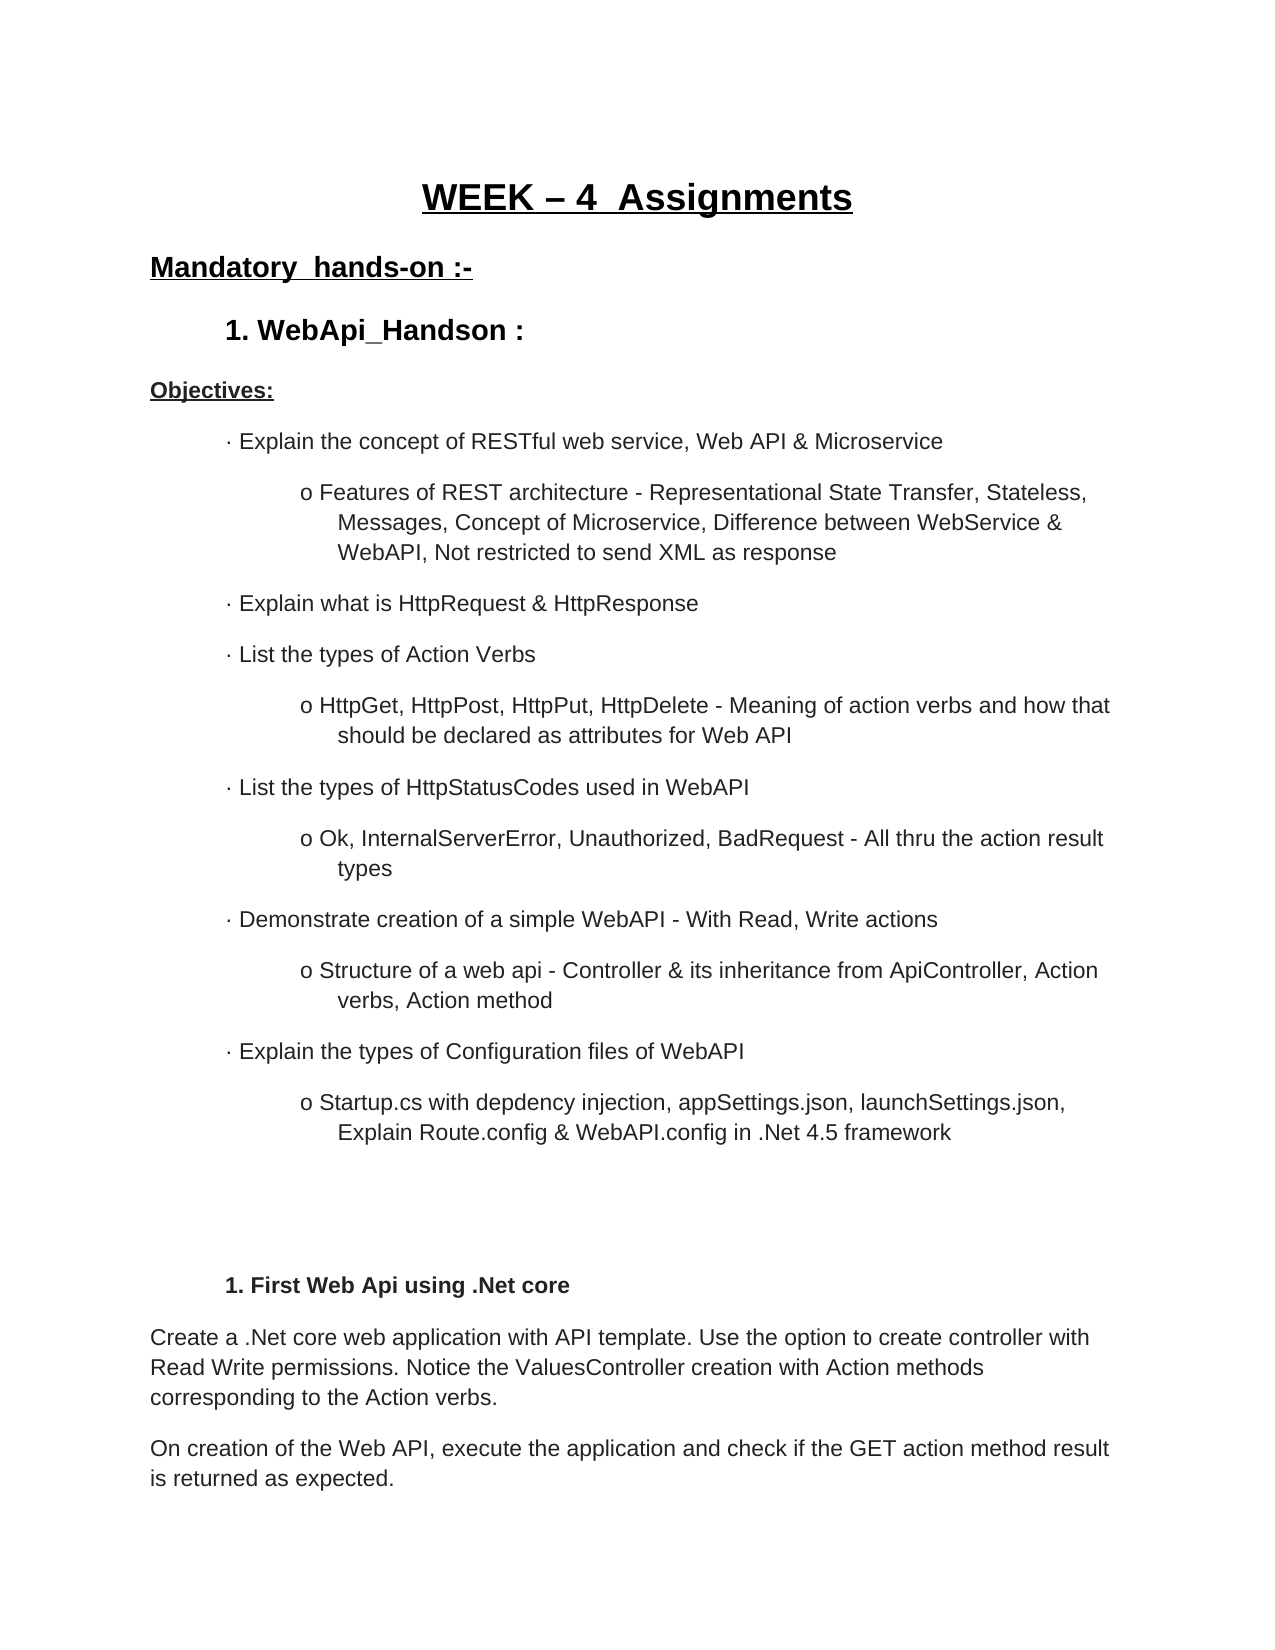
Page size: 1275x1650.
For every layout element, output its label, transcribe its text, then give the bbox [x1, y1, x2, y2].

text o Features of REST architecture - Representational State Transfer, Stateless, Messages, Concept of Microservice, Difference between WebService & WebAPI, Not restricted to send XML as response [300, 479, 1125, 566]
text o Ok, InternalServerError, Unauthorized, BadRequest - All thru the action result types [300, 824, 1125, 881]
text · Explain the concept of RESTful web service, Web API & Microservice [225, 428, 1125, 454]
text · List the types of HttpStatusCodes used in WebAPI [225, 773, 1125, 800]
text On creation of the Web API, execute the application and check if the GET action method result is returned as expected. [150, 1435, 1125, 1492]
text · Explain what is HttpRequest & HttpResponse [225, 590, 1125, 617]
text o Startup.cs with depdency injection, appSettings.json, launchSettings.json, Explain Route.config & WebAPI.config in .Net 4.5 framework [300, 1089, 1125, 1146]
text o HttpGet, HttpPost, HttpPut, HttpDelete - Meaning of action verbs and how that should be declared as attributes for Web API [300, 692, 1125, 749]
text Create a .Net core web application with API template. Use the option to create controller with Read Write permissions. Notice the ValuesController creation with Action methods corresponding to the Action verbs. [150, 1323, 1125, 1410]
text Objectives: [150, 377, 1125, 403]
text WEEK – 4 Assignments [150, 175, 1125, 218]
text Mandatory hands-on :- [150, 249, 1125, 283]
text · Demonstrate creation of a simple WebAPI - With Read, Write actions [225, 906, 1125, 932]
text 1. First Web Api using .Net core [225, 1272, 1125, 1299]
text · Explain the types of Configuration files of WebAPI [225, 1038, 1125, 1064]
text o Structure of a web api - Controller & its inheritance from ApiController, Action verbs, Action method [300, 957, 1125, 1013]
text · List the types of Action Verbs [225, 641, 1125, 668]
text 1. WebApi_Handson : [150, 313, 1125, 347]
